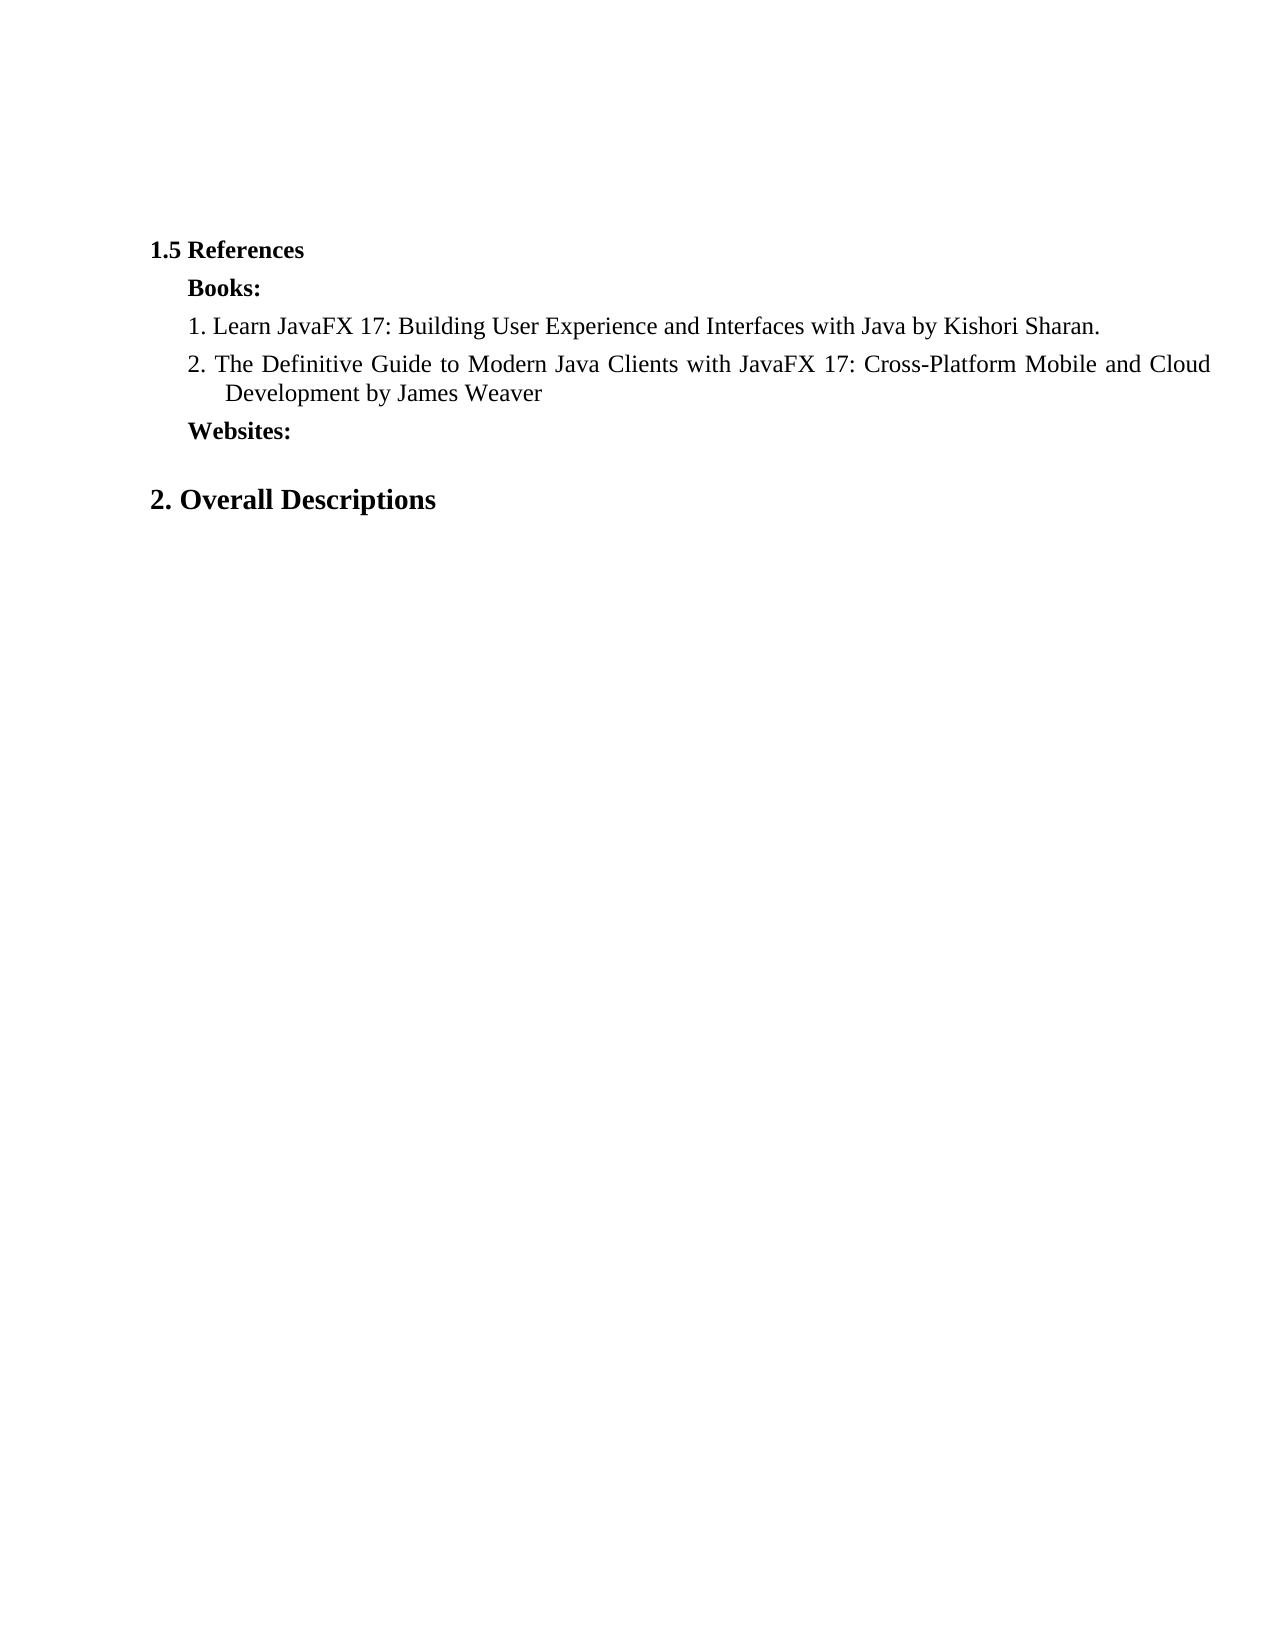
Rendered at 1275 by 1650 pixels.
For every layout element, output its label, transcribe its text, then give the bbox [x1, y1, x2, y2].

subtitle Overall Descriptions [150, 483, 1212, 516]
subtitle 2. The Definitive Guide to Modern Java Clients with JavaFX 17: Cross-Platform Mobile and Cloud Development by James Weaver [187, 350, 1212, 407]
subtitle References [150, 236, 1212, 265]
subtitle 1. Learn JavaFX 17: Building User Experience and Interfaces with Java by Kishori Sharan. [187, 312, 1212, 341]
subtitle Websites: [187, 416, 1212, 445]
subtitle Books: [187, 274, 1212, 303]
